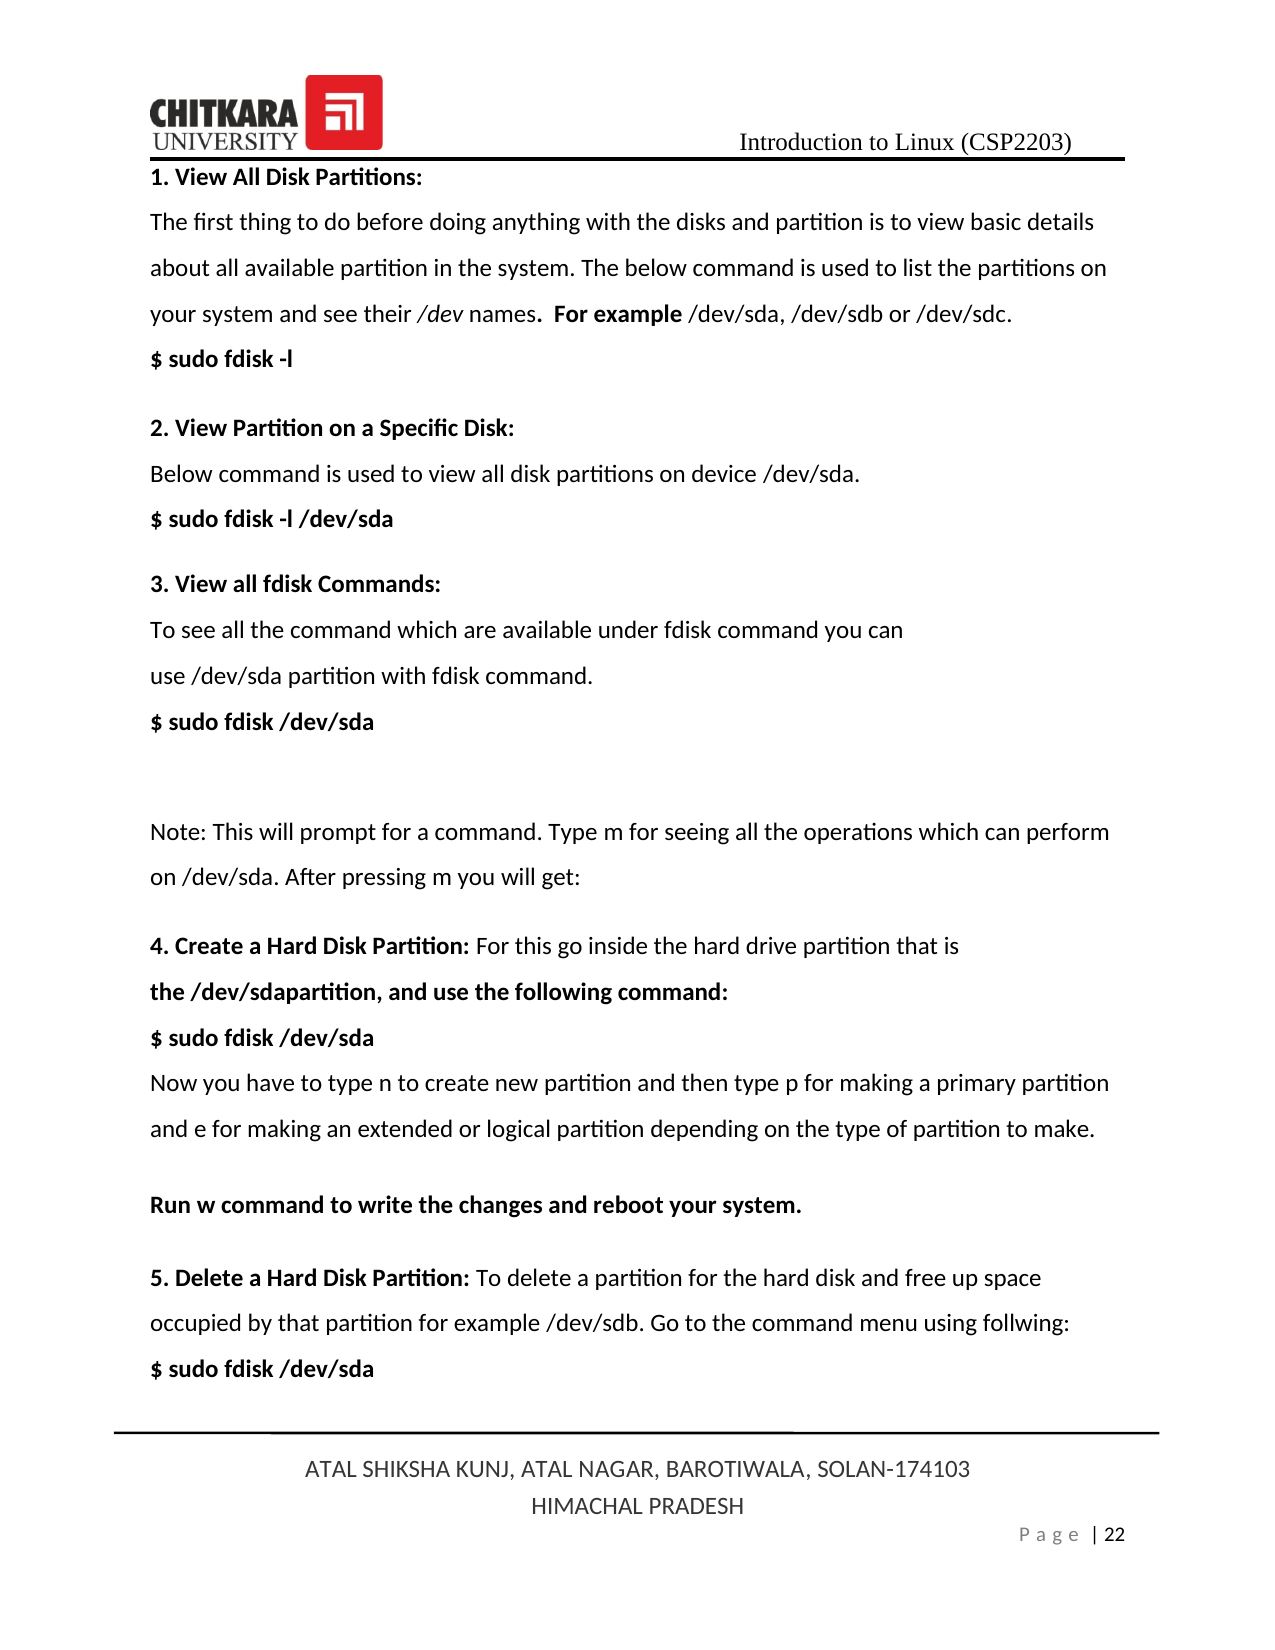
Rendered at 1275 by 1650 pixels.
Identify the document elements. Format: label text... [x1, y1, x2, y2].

text Now you have to type n to create new partition and then type p for making a primary partition and e for making an extended or logical partition depending on the type of partition to make. [150, 1067, 1125, 1144]
text To see all the command which are available under fdisk command you can use /dev/sda partition with fdisk command. [150, 614, 1125, 690]
picture [150, 75, 383, 150]
text 4. Create a Hard Disk Partition: For this go inside the hard drive partition that is the /dev/sdapartition, and use the following command: [150, 930, 1125, 1006]
text The first thing to do before doing anything with the disks and partition is to view basic details about all available partition in the system. The below command is used to list the partitions on your system and see their /dev names. For example /dev/sda, /dev/sdb or /dev/sdc. [150, 206, 1125, 328]
text $ sudo fdisk -l /dev/sda [150, 504, 1125, 534]
text Run w command to write the changes and reboot your system. [150, 1189, 1125, 1220]
text $ sudo fdisk /dev/sda [150, 1353, 1125, 1384]
text 2. View Partition on a Specific Disk: [150, 412, 1125, 443]
text Below command is used to view all disk partitions on device /dev/sda. [150, 458, 1125, 488]
text Note: This will prompt for a command. Type m for seeing all the operations which can perform on /dev/sda. After pressing m you will get: [150, 816, 1125, 892]
text $ sudo fdisk -l [150, 343, 1125, 374]
text 3. View all fdisk Commands: [150, 568, 1125, 599]
text $ sudo fdisk /dev/sda [150, 706, 1125, 736]
text $ sudo fdisk /dev/sda [150, 1022, 1125, 1052]
text 5. Delete a Hard Disk Partition: To delete a partition for the hard disk and free up space occupied by that partition for example /dev/sdb. Go to the command menu using follwing: [150, 1262, 1125, 1338]
text 1. View All Disk Partitions: [150, 161, 1125, 191]
